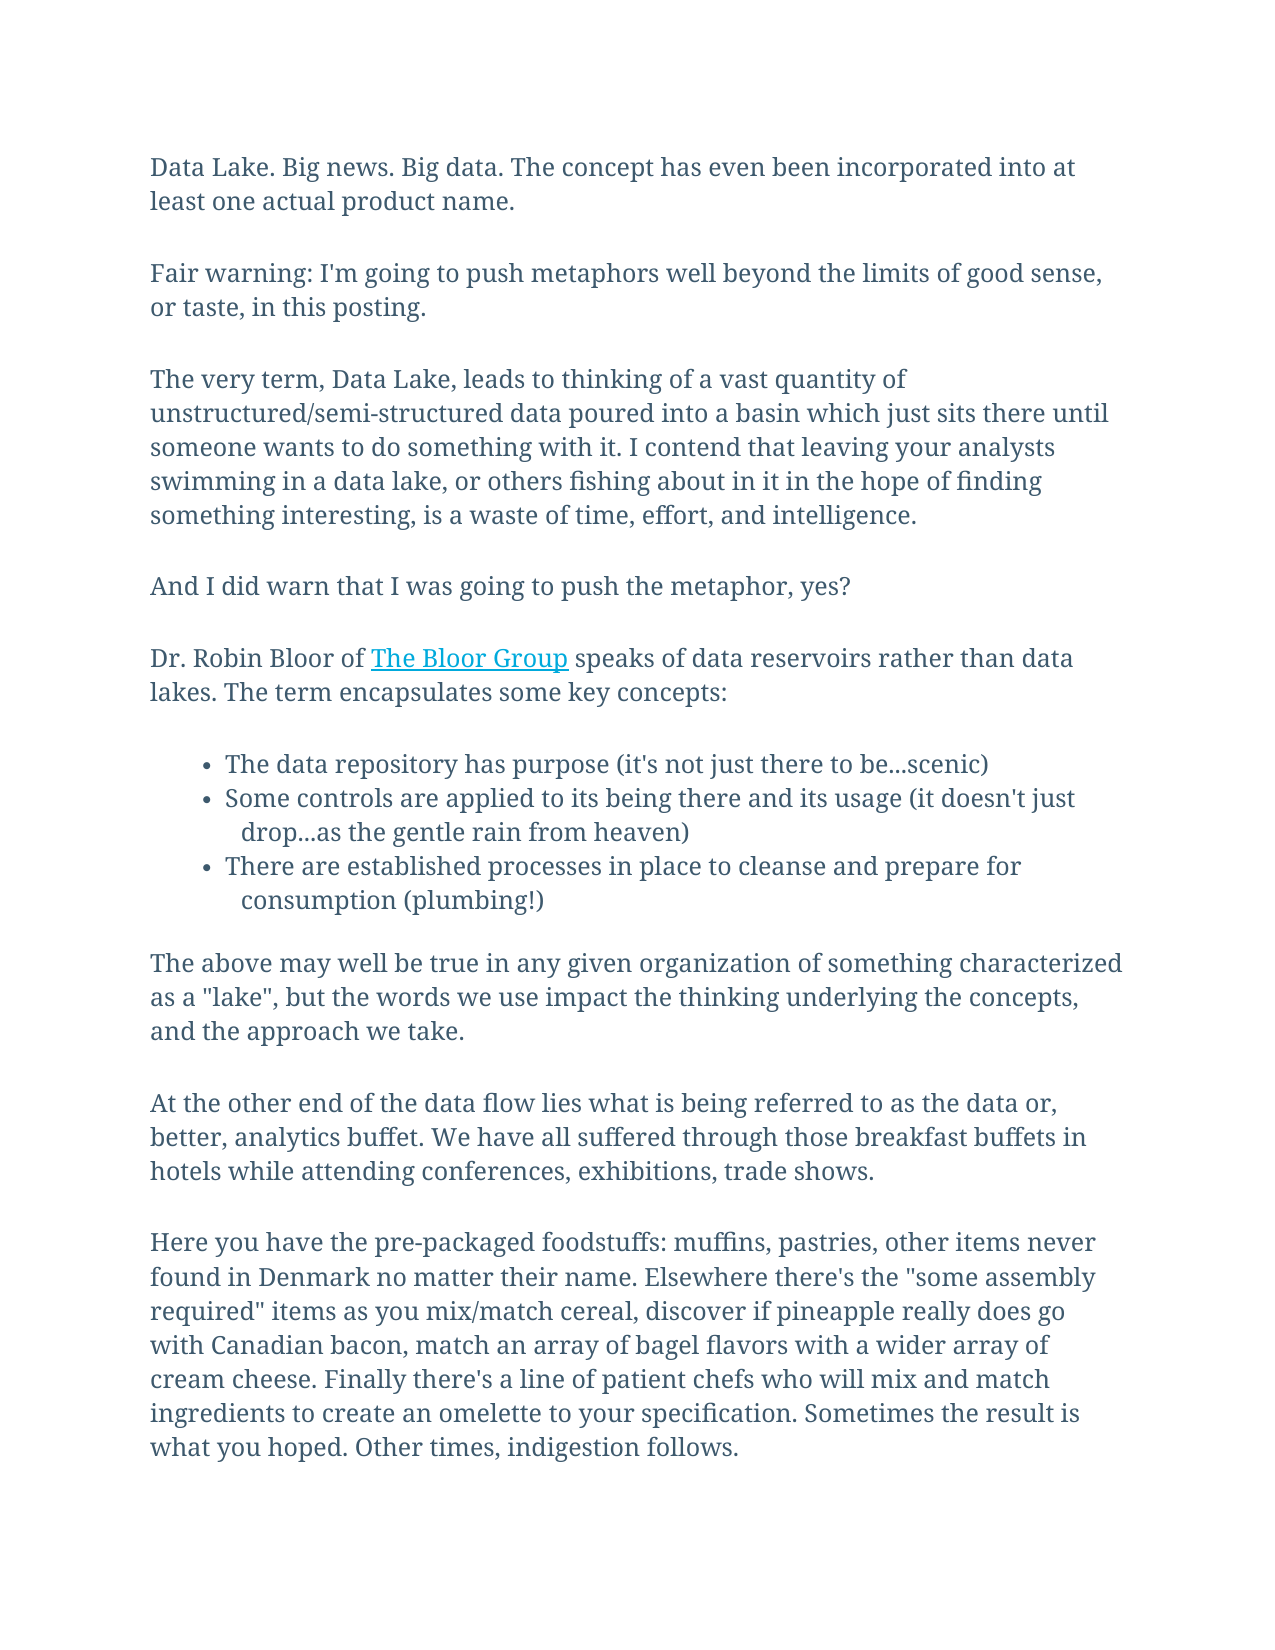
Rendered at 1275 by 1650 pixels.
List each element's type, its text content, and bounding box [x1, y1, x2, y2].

text Dr. Robin Bloor of The Bloor Group speaks of data reservoirs rather than data lakes. The term encapsulates some key concepts: [150, 641, 1125, 709]
list Some controls are applied to its being there and its usage (it doesn't just drop...as the gentle rain from heaven) [203, 780, 1125, 848]
text Data Lake. Big news. Big data. The concept has even been incorporated into at least one actual product name. [150, 150, 1125, 218]
text At the other end of the data flow lies what is being referred to as the data or, better, analytics buffet. We have all suffered through those breakfast buffets in hotels while attending conferences, exhibitions, trade shows. [150, 1085, 1125, 1188]
text Here you have the pre-packaged foodstuffs: muffins, pastries, other items never found in Denmark no matter their name. Elsewhere there's the "some assembly required" items as you mix/match cereal, discover if pineapple really does go with Canadian bacon, match an array of bagel flavors with a wider array of cream cheese. Finally there's a line of patient chefs who will mix and match ingredients to create an omelette to your specification. Sometimes the result is what you hoped. Other times, indigestion follows. [150, 1225, 1125, 1463]
text The above may well be true in any given organization of something characterized as a "lake", but the words we use impact the thinking underlying the concepts, and the approach we take. [150, 946, 1125, 1048]
text The very term, Data Lake, leads to thinking of a vast quantity of unstructured/semi-structured data poured into a basin which just sits there until someone wants to do something with it. I contend that leaving your analysts swimming in a data lake, or others fishing about in it in the hope of finding something interesting, is a waste of time, effort, and intelligence. [150, 361, 1125, 532]
list There are established processes in place to cleanse and prepare for consumption (plumbing!) [203, 848, 1125, 917]
text And I did warn that I was going to push the metaphor, yes? [150, 569, 1125, 603]
text Fair warning: I'm going to push metaphors well beyond the limits of good sense, or taste, in this posting. [150, 256, 1125, 324]
list The data repository has purpose (it's not just there to be...scenic) [203, 746, 1125, 780]
